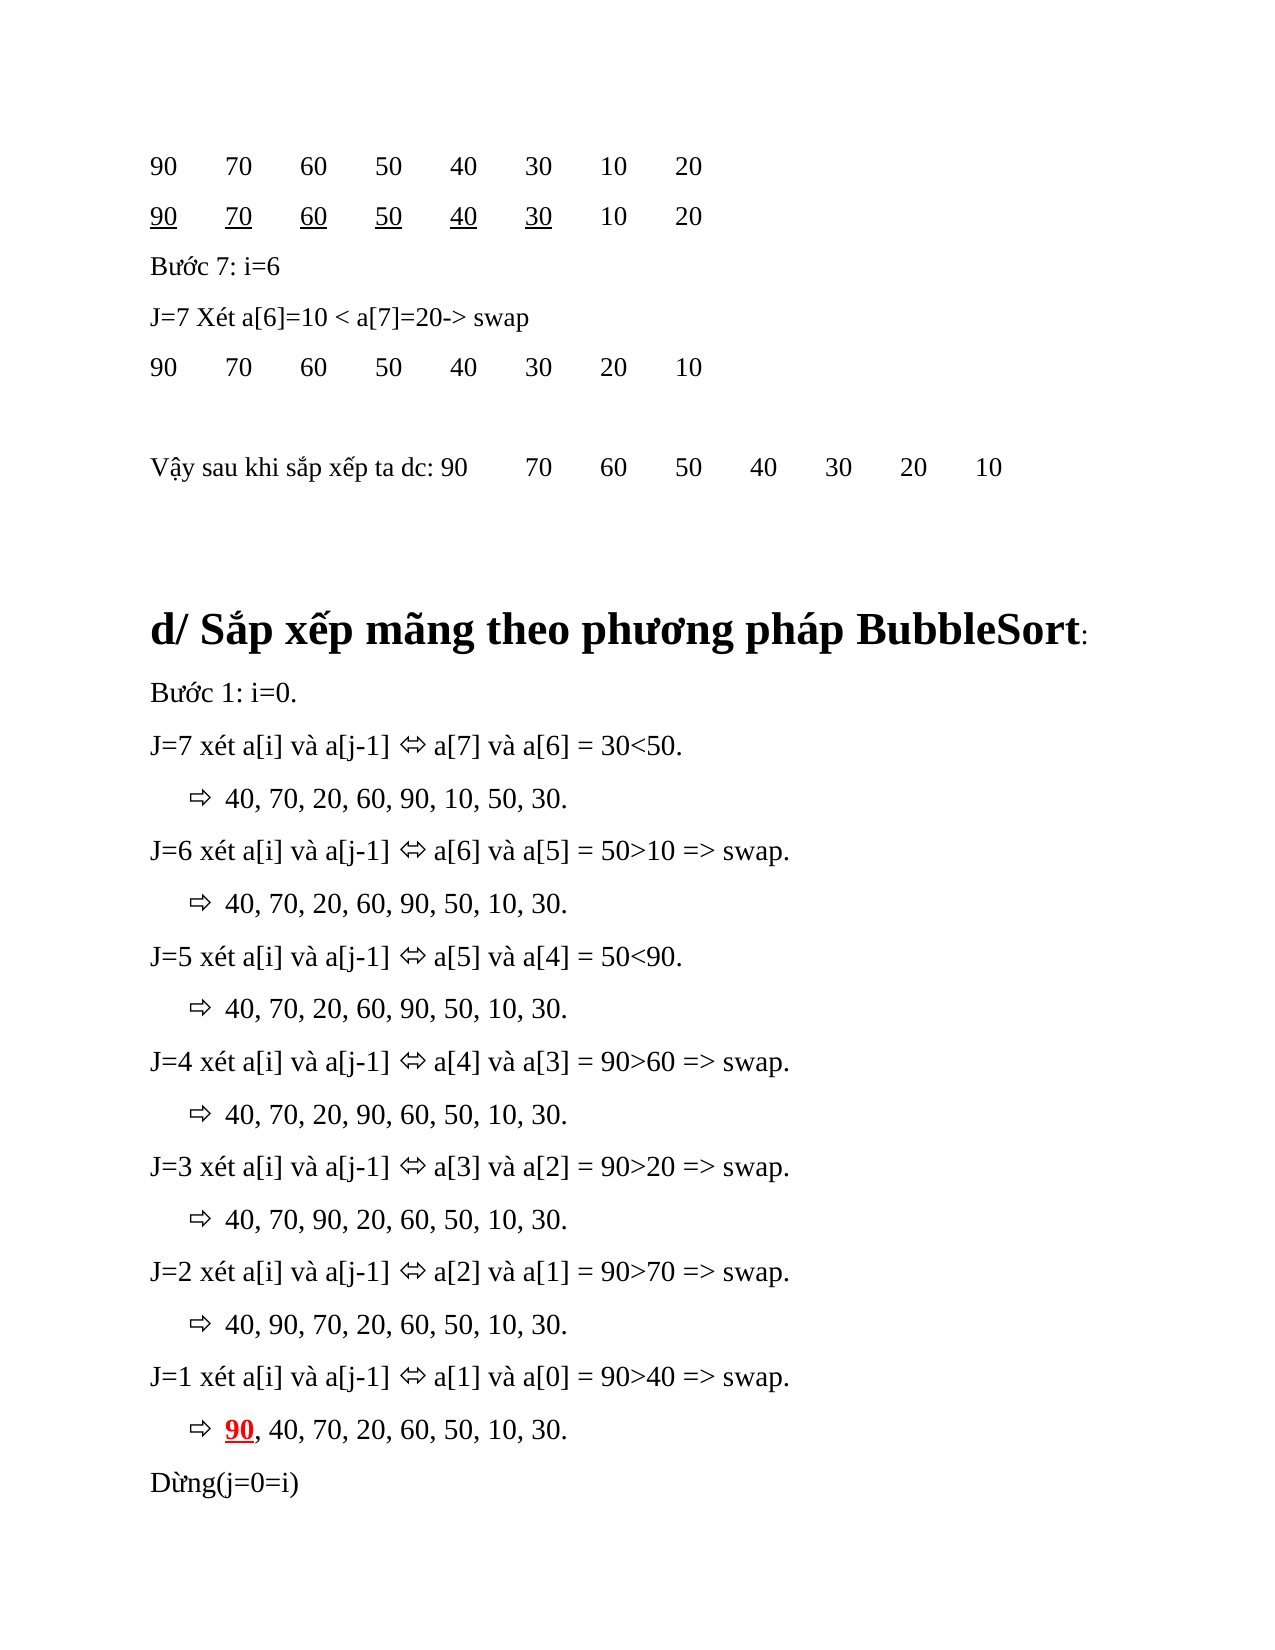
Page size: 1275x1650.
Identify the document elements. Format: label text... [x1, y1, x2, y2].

text Dừng(j=0=i) [150, 1465, 1125, 1498]
text J=5 xét a[i] và a[j-1] a[5] và a[4] = 50<90. [150, 939, 1125, 972]
text Bước 7: i=6 [150, 250, 1125, 282]
list 90, 40, 70, 20, 60, 50, 10, 30. [187, 1412, 1125, 1446]
text d/ Sắp xếp mãng theo phương pháp BubbleSort: [150, 602, 1125, 654]
text J=7 xét a[i] và a[j-1] a[7] và a[6] = 30<50. [150, 728, 1125, 762]
list 40, 90, 70, 20, 60, 50, 10, 30. [187, 1307, 1125, 1341]
text 90 70 60 50 40 30 10 20 [150, 200, 1125, 231]
text J=2 xét a[i] và a[j-1] a[2] và a[1] = 90>70 => swap. [150, 1254, 1125, 1288]
list 40, 70, 90, 20, 60, 50, 10, 30. [187, 1202, 1125, 1236]
text J=7 Xét a[6]=10 < a[7]=20-> swap [150, 301, 1125, 332]
text J=3 xét a[i] và a[j-1] a[3] và a[2] = 90>20 => swap. [150, 1149, 1125, 1183]
list 40, 70, 20, 60, 90, 50, 10, 30. [187, 886, 1125, 920]
text 90 70 60 50 40 30 10 20 [150, 150, 1125, 181]
text J=6 xét a[i] và a[j-1] a[6] và a[5] = 50>10 => swap. [150, 833, 1125, 867]
list 40, 70, 20, 60, 90, 50, 10, 30. [187, 992, 1125, 1025]
text 90 70 60 50 40 30 20 10 [150, 351, 1125, 382]
text J=1 xét a[i] và a[j-1] a[1] và a[0] = 90>40 => swap. [150, 1359, 1125, 1393]
text J=4 xét a[i] và a[j-1] a[4] và a[3] = 90>60 => swap. [150, 1044, 1125, 1077]
text Vậy sau khi sắp xếp ta dc: 90 70 60 50 40 30 20 10 [150, 451, 1125, 482]
list 40, 70, 20, 90, 60, 50, 10, 30. [187, 1097, 1125, 1130]
list 40, 70, 20, 60, 90, 10, 50, 30. [187, 781, 1125, 815]
text Bước 1: i=0. [150, 675, 1125, 709]
